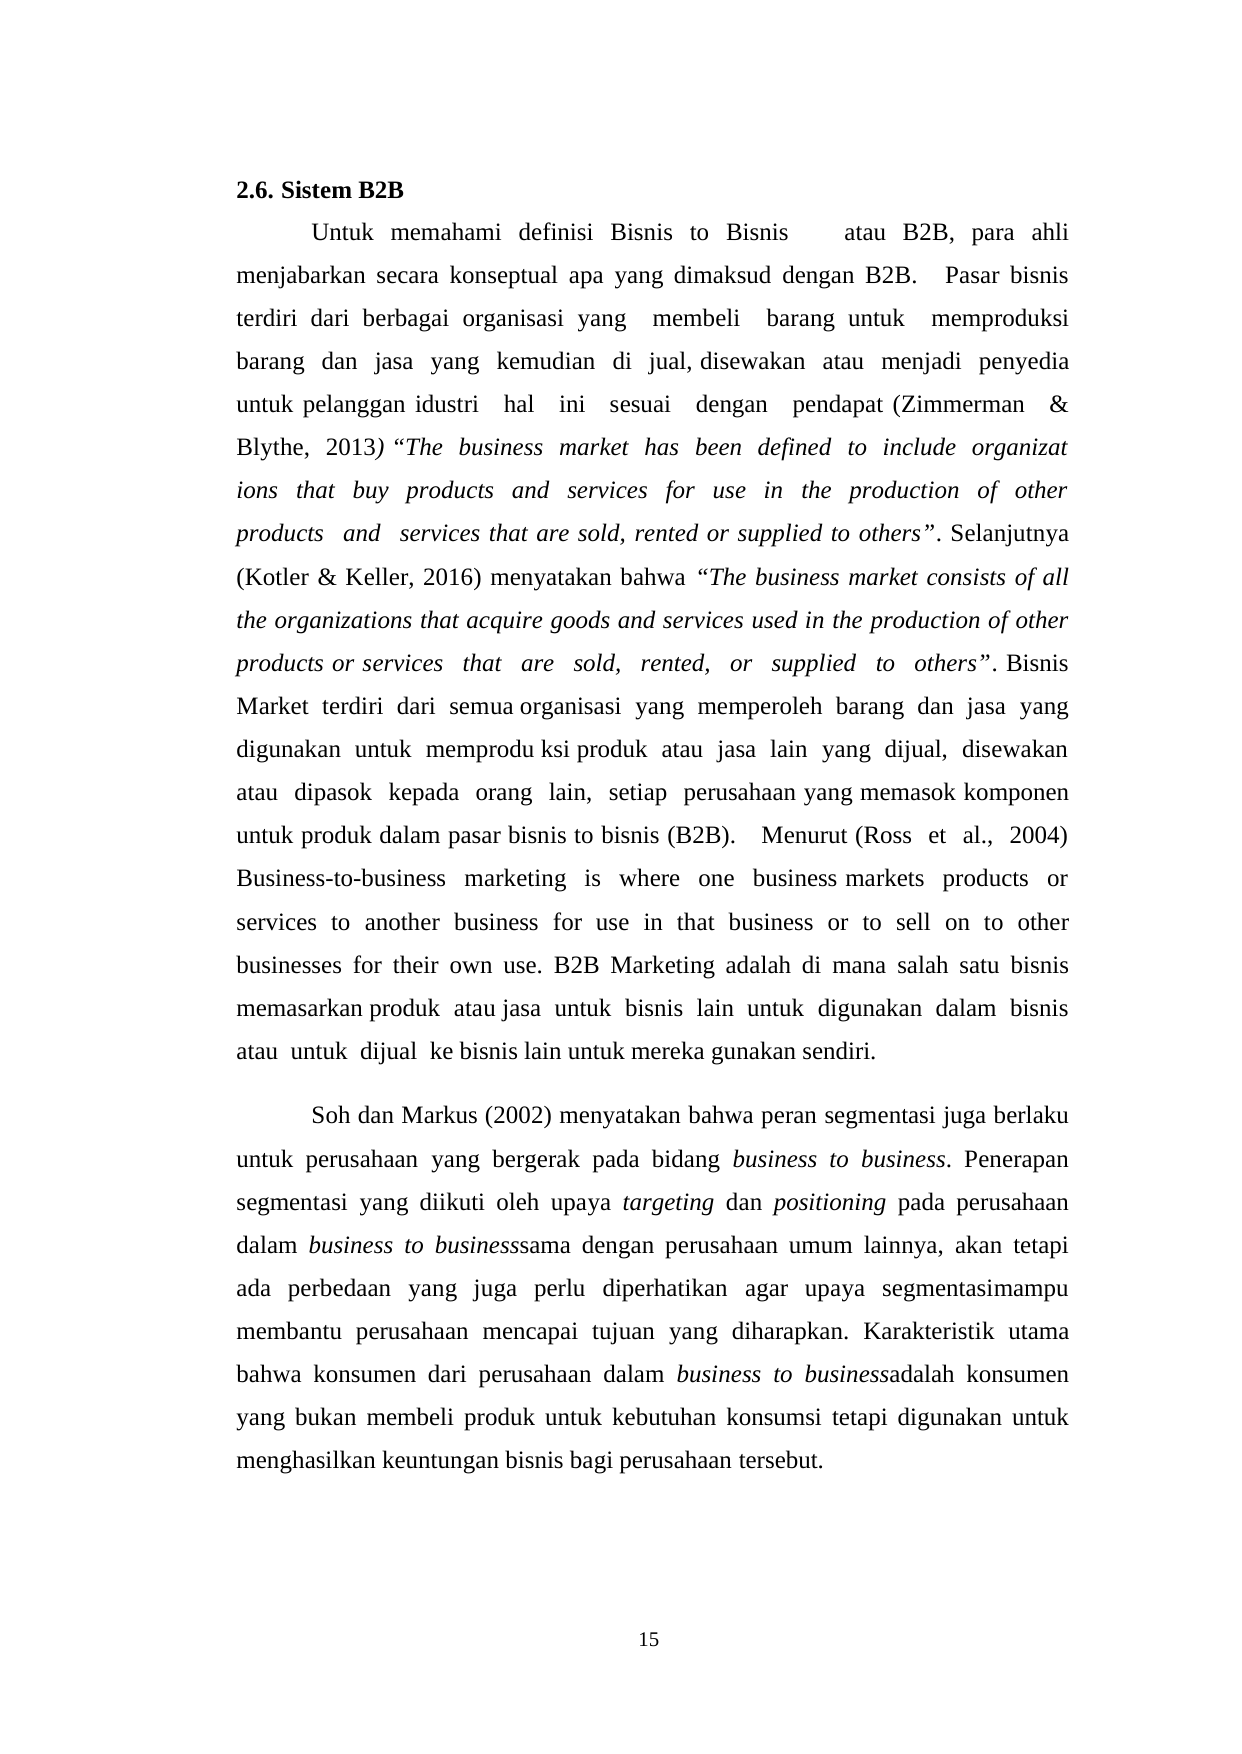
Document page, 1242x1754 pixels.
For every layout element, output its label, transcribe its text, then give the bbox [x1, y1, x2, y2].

text Untuk memahami definisi Bisnis to Bisnis atau B2B, para ahli menjabarkan secara konseptual apa yang dimaksud dengan B2B. Pasar bisnis terdiri dari berbagai organisasi yang membeli barang untuk memproduksi barang dan jasa yang kemudian di jual, disewakan atau menjadi penyedia untuk pelanggan idustri hal ini sesuai dengan pendapat (Zimmerman & Blythe, 2013) “The business market has been defined to include organizat ions that buy products and services for use in the production of other products and services that are sold, rented or supplied to others”. Selanjutnya (Kotler & Keller, 2016) menyatakan bahwa “The business market consists of all the organizations that acquire goods and services used in the production of other products or services that are sold, rented, or supplied to others”. Bisnis Market terdiri dari semua organisasi yang memperoleh barang dan jasa yang digunakan untuk memprodu ksi produk atau jasa lain yang dijual, disewakan atau dipasok kepada orang lain, setiap perusahaan yang memasok komponen untuk produk dalam pasar bisnis to bisnis (B2B). Menurut (Ross et al., 2004) Business-to-business marketing is where one business markets products or services to another business for use in that business or to sell on to other businesses for their own use. B2B Marketing adalah di mana salah satu bisnis memasarkan produk atau jasa untuk bisnis lain untuk digunakan dalam bisnis atau untuk dijual ke bisnis lain untuk mereka gunakan sendiri. [236, 217, 1069, 1065]
text 2.6. Sistem B2B [236, 175, 1077, 204]
text Soh dan Markus (2002) menyatakan bahwa peran segmentasi juga berlaku untuk perusahaan yang bergerak pada bidang business to business. Penerapan segmentasi yang diikuti oleh upaya targeting dan positioning pada perusahaan dalam business to businesssama dengan perusahaan umum lainnya, akan tetapi ada perbedaan yang juga perlu diperhatikan agar upaya segmentasimampu membantu perusahaan mencapai tujuan yang diharapkan. Karakteristik utama bahwa konsumen dari perusahaan dalam business to businessadalah konsumen yang bukan membeli produk untuk kebutuhan konsumsi tetapi digunakan untuk menghasilkan keuntungan bisnis bagi perusahaan tersebut. [236, 1101, 1069, 1474]
